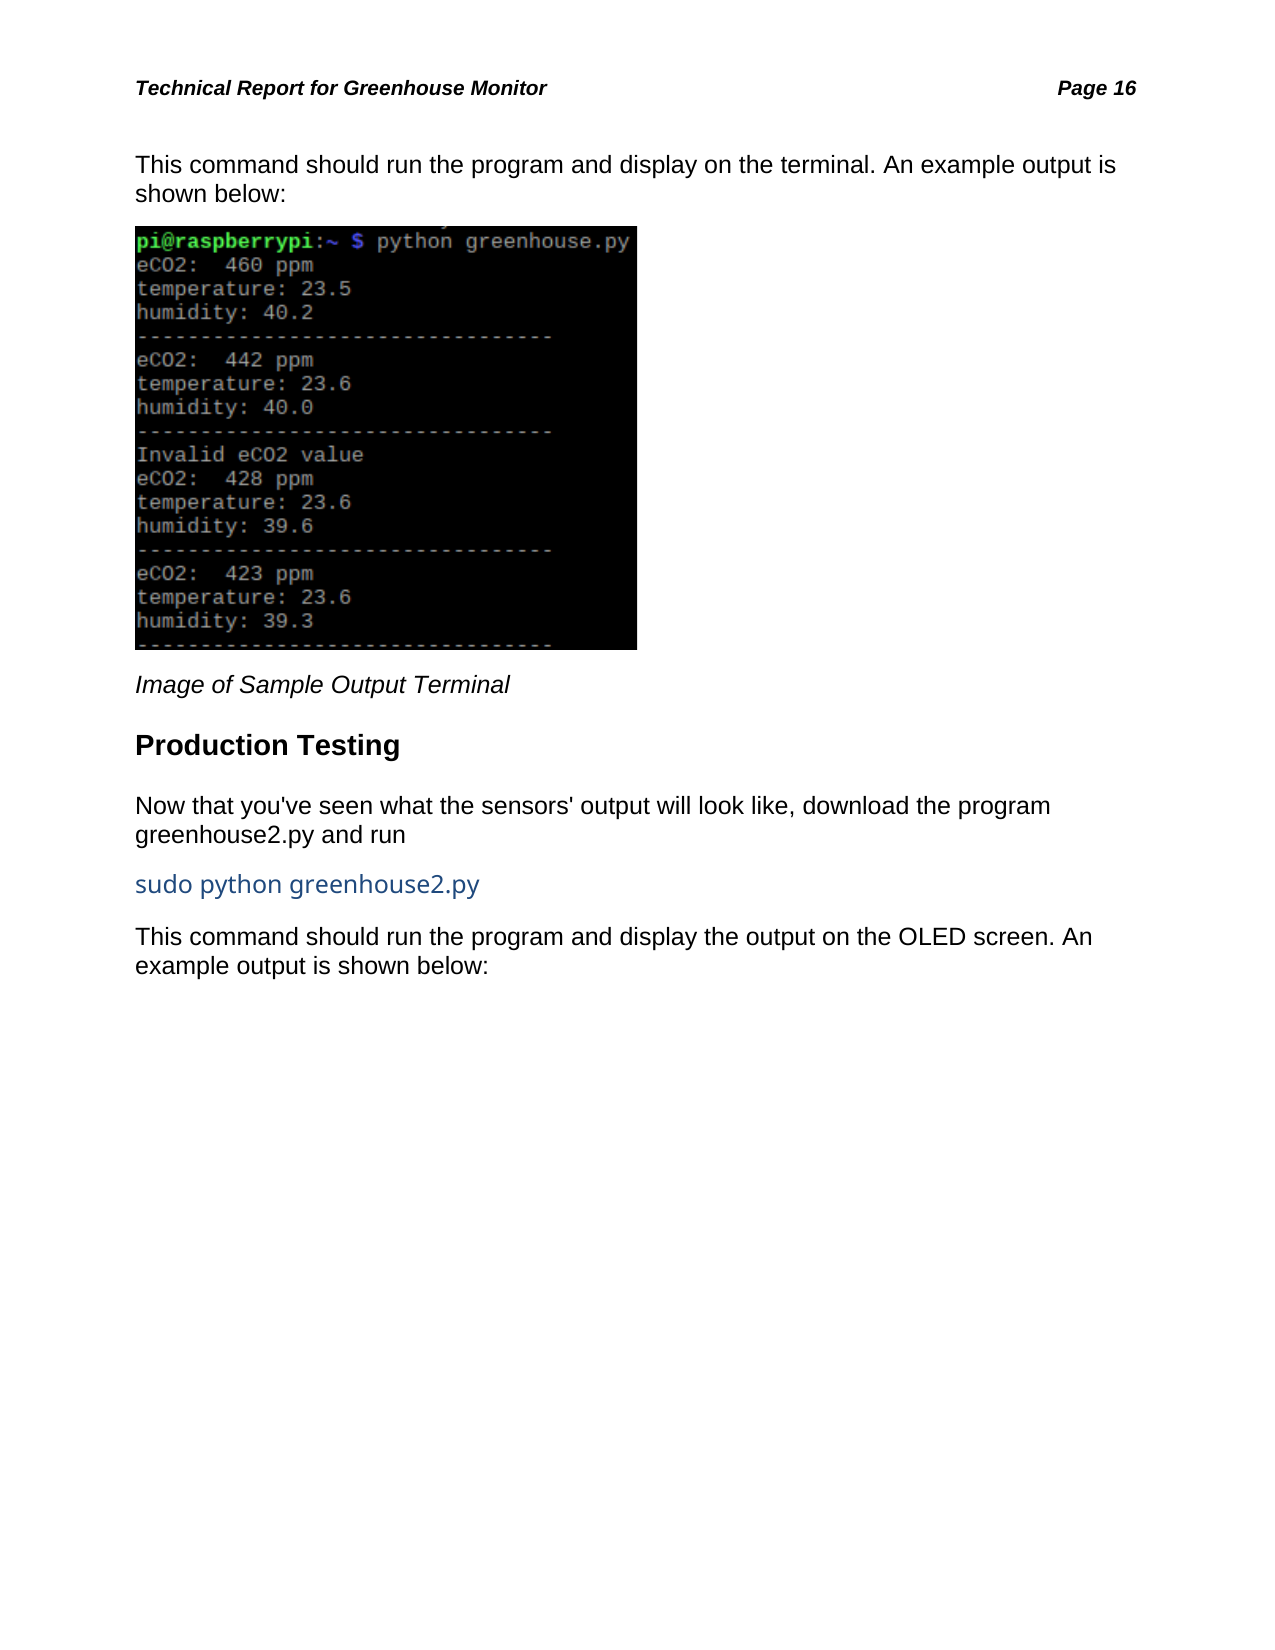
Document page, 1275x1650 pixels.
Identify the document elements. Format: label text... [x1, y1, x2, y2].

text sudo python greenhouse2.py [135, 867, 1140, 901]
picture [135, 226, 638, 650]
text This command should run the program and display the output on the OLED screen. An example output is shown below: [135, 922, 1140, 979]
text Now that you've seen what the sensors' output will look like, download the program greenhouse2.py and run [135, 791, 1140, 848]
text This command should run the program and display on the terminal. An example output is shown below: [135, 150, 1140, 207]
subtitle Production Testing [135, 728, 1140, 762]
text Image of Sample Output Terminal [135, 670, 1140, 699]
